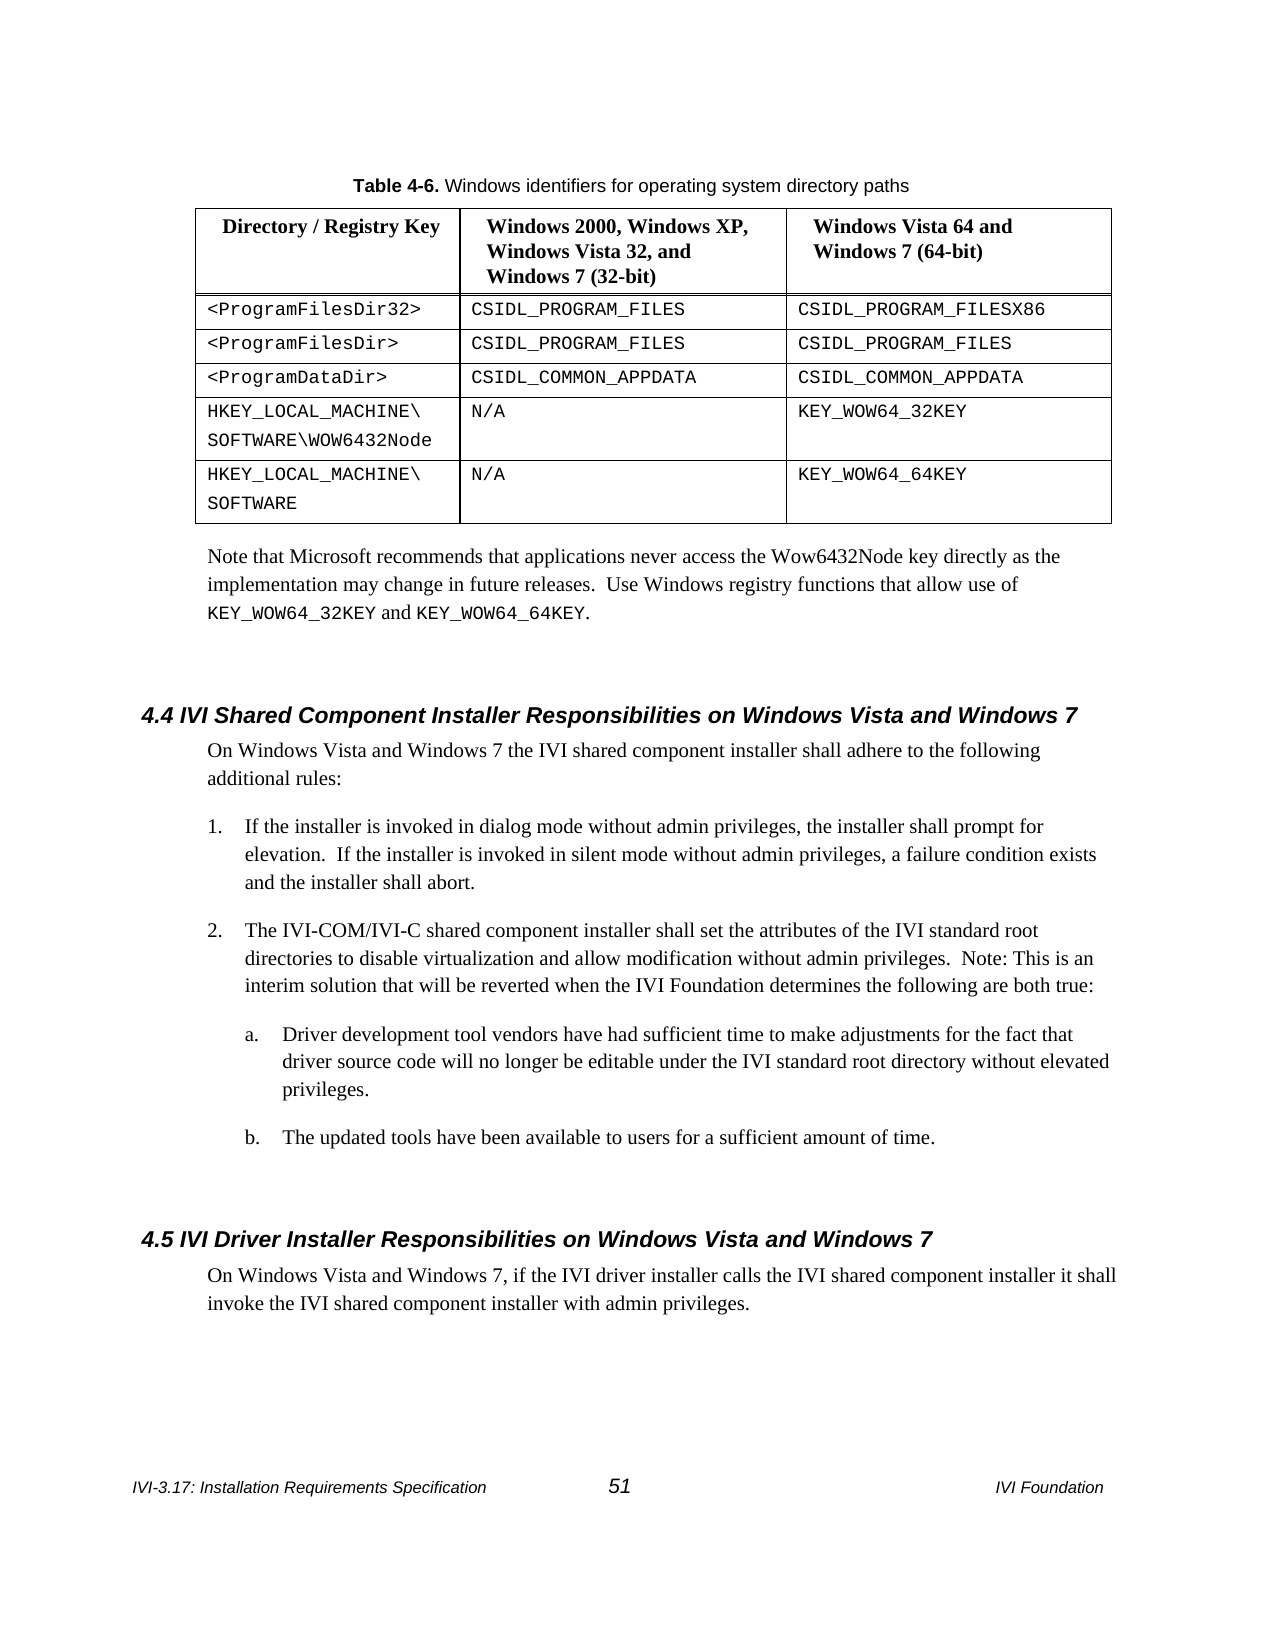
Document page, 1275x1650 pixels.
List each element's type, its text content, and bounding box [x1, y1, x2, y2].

table_header Directory / Registry Key [196, 209, 459, 292]
table_cell <ProgramFilesDir32> [196, 296, 459, 329]
table_cell KEY_WOW64_32KEY [787, 398, 1111, 460]
table_header Windows Vista 64 and Windows 7 (64-bit) [787, 209, 1111, 292]
subtitle IVI Driver Installer Responsibilities on Windows Vista and Windows 7 [141, 1226, 1125, 1253]
table_cell N/A [461, 461, 786, 522]
subtitle IVI Shared Component Installer Responsibilities on Windows Vista and Windows 7 [141, 702, 1125, 728]
table_cell CSIDL_PROGRAM_FILES [461, 330, 786, 363]
table_cell CSIDL_PROGRAM_FILES [461, 296, 786, 329]
text On Windows Vista and Windows 7, if the IVI driver installer calls the IVI shared component installer it shall invoke the IVI shared component installer with admin privileges. [207, 1263, 1125, 1314]
table_cell N/A [461, 398, 786, 460]
list The updated tools have been available to users for a sufficient amount of time. [244, 1125, 1125, 1149]
list Driver development tool vendors have had sufficient time to make adjustments for the fact that driver source code will no longer be editable under the IVI standard root directory without elevated privileges. [244, 1022, 1125, 1101]
table_cell CSIDL_PROGRAM_FILES [787, 330, 1111, 363]
table_cell CSIDL_COMMON_APPDATA [461, 364, 786, 397]
table_cell <ProgramDataDir> [196, 364, 459, 397]
table_cell CSIDL_PROGRAM_FILESX86 [787, 296, 1111, 329]
text Table 4-6. Windows identifiers for operating system directory paths [132, 175, 1125, 197]
table_header Windows 2000, Windows XP, Windows Vista 32, and Windows 7 (32-bit) [461, 209, 786, 292]
text Note that Microsoft recommends that applications never access the Wow6432Node key directly as the implementation may change in future releases. Use Windows registry functions that allow use of KEY_WOW64_32KEY and KEY_WOW64_64KEY. [207, 544, 1125, 625]
list The IVI-COM/IVI-C shared component installer shall set the attributes of the IVI standard root directories to disable virtualization and allow modification without admin privileges. Note: This is an interim solution that will be reverted when the IVI Foundation determines the following are both true: [207, 918, 1125, 997]
list If the installer is invoked in dialog mode without admin privileges, the installer shall prompt for elevation. If the installer is invoked in silent mode without admin privileges, a failure condition exists and the installer shall abort. [207, 814, 1125, 894]
table_cell CSIDL_COMMON_APPDATA [787, 364, 1111, 397]
table_cell <ProgramFilesDir> [196, 330, 459, 363]
text On Windows Vista and Windows 7 the IVI shared component installer shall adhere to the following additional rules: [207, 738, 1125, 790]
table_cell HKEY_LOCAL_MACHINE\ SOFTWARE\WOW6432Node [196, 398, 459, 460]
table_cell KEY_WOW64_64KEY [787, 461, 1111, 522]
table_cell HKEY_LOCAL_MACHINE\ SOFTWARE [196, 461, 459, 522]
